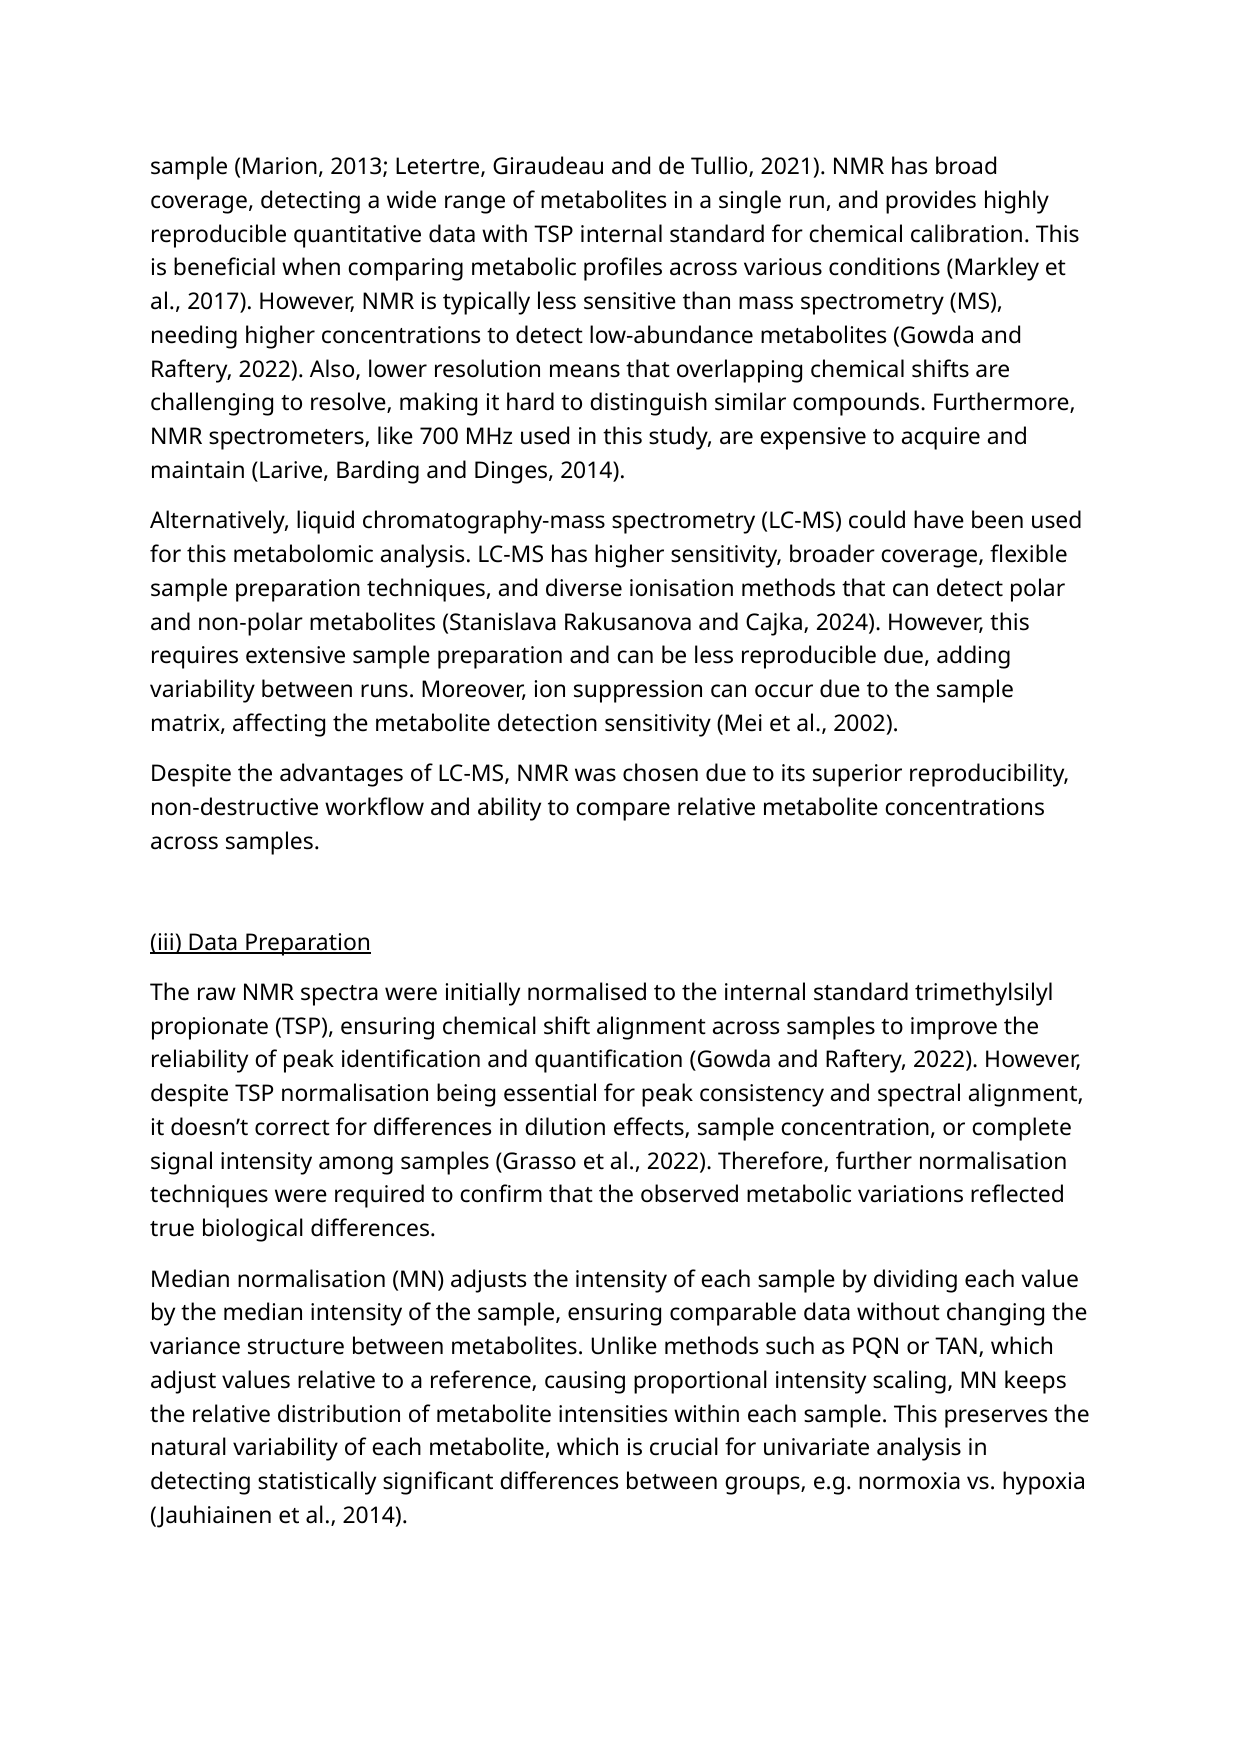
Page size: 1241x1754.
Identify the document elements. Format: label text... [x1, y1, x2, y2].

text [150, 150, 1090, 485]
text Alternatively, liquid chromatography-mass spectrometry (LC-MS) could have been used for this metabolomic analysis. LC-MS has higher sensitivity, broader coverage, flexible sample preparation techniques, and diverse ionisation methods that can detect polar and non-polar metabolites (Stanislava Rakusanova and Cajka, 2024). However, this requires extensive sample preparation and can be less reproducible due, adding variability between runs. Moreover, ion suppression can occur due to the sample matrix, affecting the metabolite detection sensitivity (Mei et al., 2002). [150, 504, 1090, 738]
text (iii) Data Preparation [150, 925, 1090, 957]
text The raw NMR spectra were initially normalised to the internal standard trimethylsilyl propionate (TSP), ensuring chemical shift alignment across samples to improve the reliability of peak identification and quantification (Gowda and Raftery, 2022). However, despite TSP normalisation being essential for peak consistency and spectral alignment, it doesn’t correct for differences in dilution effects, sample concentration, or complete signal intensity among samples (Grasso et al., 2022). Therefore, further normalisation techniques were required to confirm that the observed metabolic variations reflected true biological differences. [150, 976, 1090, 1243]
text Despite the advantages of LC-MS, NMR was chosen due to its superior reproducibility, non-destructive workflow and ability to compare relative metabolite concentrations across samples. [150, 757, 1090, 856]
text Median normalisation (MN) adjusts the intensity of each sample by dividing each value by the median intensity of the sample, ensuring comparable data without changing the variance structure between metabolites. Unlike methods such as PQN or TAN, which adjust values relative to a reference, causing proportional intensity scaling, MN keeps the relative distribution of metabolite intensities within each sample. This preserves the natural variability of each metabolite, which is crucial for univariate analysis in detecting statistically significant differences between groups, e.g. normoxia vs. hypoxia (Jauhiainen et al., 2014). [150, 1262, 1090, 1530]
